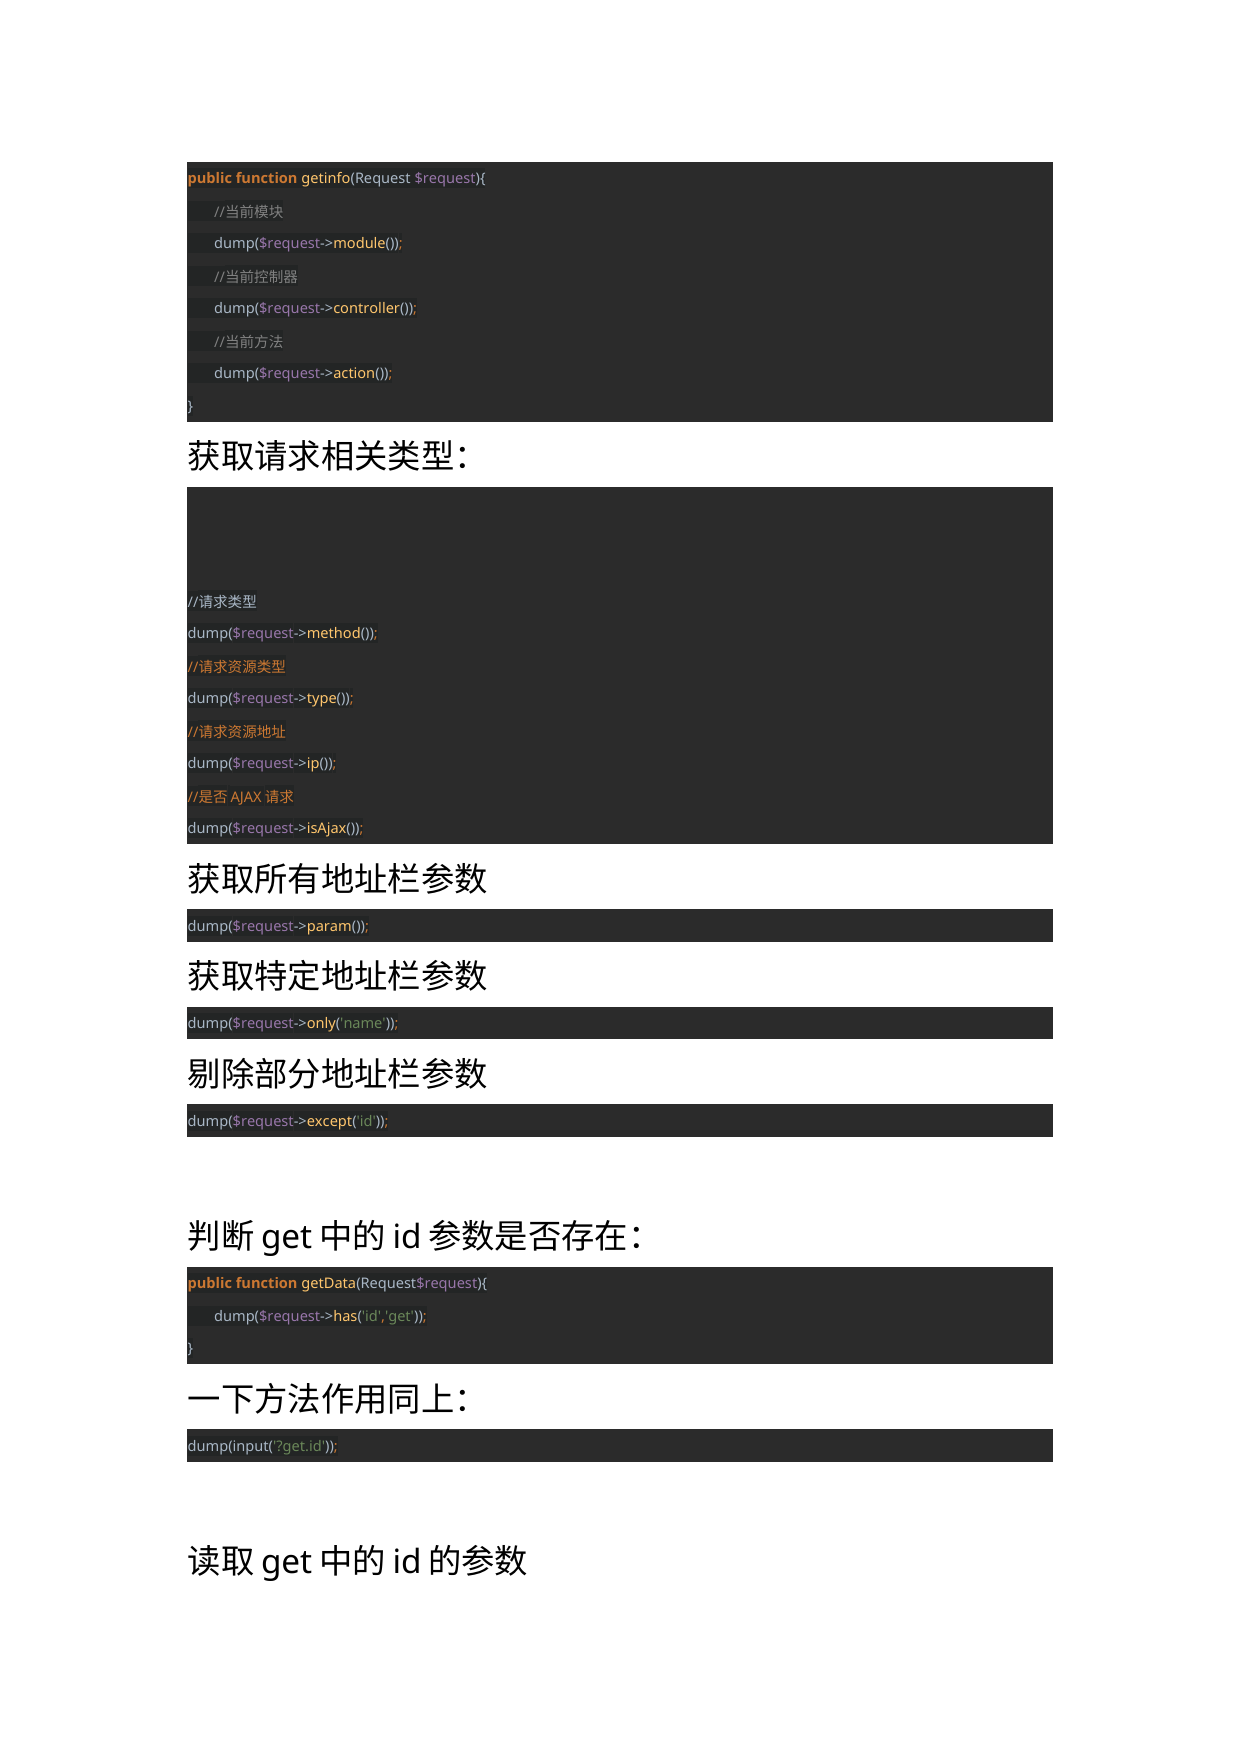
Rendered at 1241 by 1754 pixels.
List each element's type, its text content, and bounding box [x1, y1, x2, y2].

text //请求资源地址 dump($request->ip()); [187, 714, 1053, 779]
text public function getinfo(Request $request){ //当前模块 dump($request->module()); //当前控制器 dump($request->controller()); //当前方法 dump($request->action()); } [187, 162, 1053, 422]
text //是否AJAX请求 dump($request->isAjax()); [187, 779, 1053, 844]
list 一下方法作用同上： [187, 1364, 1053, 1429]
list 获取特定地址栏参数 [187, 942, 1053, 1007]
text dump($request->method()); [187, 617, 1053, 649]
text dump($request->param()); [187, 909, 1053, 942]
text dump($request->only('name')); [187, 1007, 1053, 1039]
list 读取get中的id的参数 [187, 1527, 1053, 1592]
text dump($request->except('id')); [187, 1104, 1053, 1137]
list 获取所有地址栏参数 [187, 844, 1053, 909]
list 获取请求相关类型： [187, 422, 1053, 487]
text public function getData(Request$request){ dump($request->has('id','get')); } [187, 1267, 1053, 1364]
text //请求资源类型 dump($request->type()); [187, 649, 1053, 714]
list 剔除部分地址栏参数 [187, 1039, 1053, 1104]
text dump(input('?get.id')); [187, 1429, 1053, 1462]
text //请求类型 [187, 584, 1053, 617]
list 判断get中的id参数是否存在： [187, 1202, 1053, 1267]
